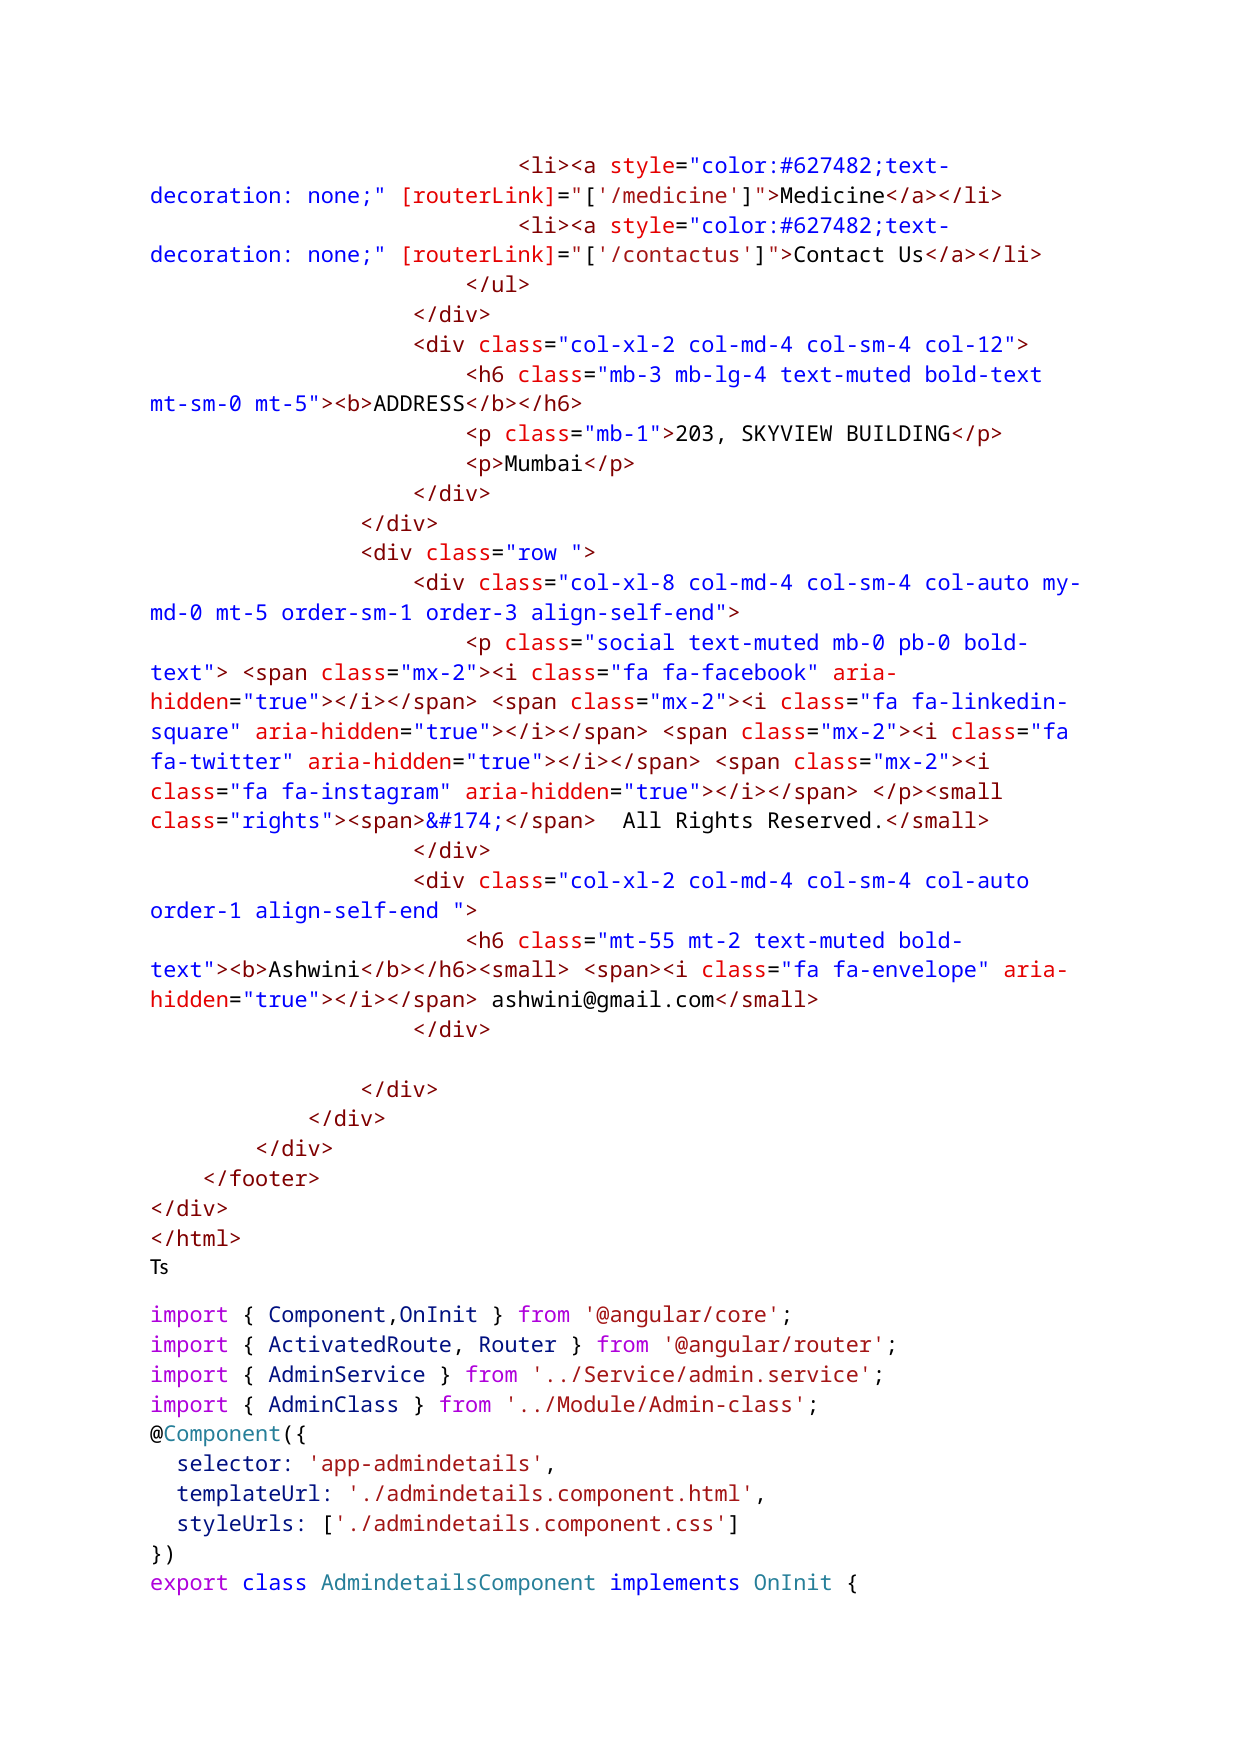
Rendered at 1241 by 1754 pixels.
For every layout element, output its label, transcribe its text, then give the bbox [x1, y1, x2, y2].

text </div> [150, 1193, 1090, 1222]
text <h6 class="mt-55 mt-2 text-muted bold-text"><b>Ashwini</b></h6><small> <span><i class="fa fa-envelope" aria-hidden="true"></i></span> ashwini@gmail.com</small> [150, 924, 1090, 1014]
text Ts [150, 1252, 1090, 1280]
text <li><a style="color:#627482;text-decoration: none;" [routerLink]="['/contactus']">Contact Us</a></li> [150, 209, 1090, 269]
text </div> [150, 1133, 1090, 1163]
text </div> [150, 478, 1090, 507]
text <div class="col-xl-2 col-md-4 col-sm-4 col-12"> [150, 329, 1090, 358]
text selector: 'app-admindetails', [150, 1448, 1090, 1478]
text }) [150, 1537, 1090, 1567]
text @Component({ [150, 1418, 1090, 1448]
text <div class="col-xl-2 col-md-4 col-sm-4 col-auto order-1 align-self-end "> [150, 865, 1090, 924]
text <p class="mb-1">203, SKYVIEW BUILDING</p> [150, 418, 1090, 448]
text <h6 class="mb-3 mb-lg-4 text-muted bold-text mt-sm-0 mt-5"><b>ADDRESS</b></h6> [150, 358, 1090, 418]
text </html> [150, 1222, 1090, 1252]
text <div class="row "> [150, 537, 1090, 567]
text import { AdminClass } from '../Module/Admin-class'; [150, 1388, 1090, 1418]
text <p>Mumbai</p> [150, 448, 1090, 478]
text <div class="col-xl-8 col-md-4 col-sm-4 col-auto my-md-0 mt-5 order-sm-1 order-3 align-self-end"> [150, 567, 1090, 627]
text templateUrl: './admindetails.component.html', [150, 1478, 1090, 1508]
text </div> [150, 1014, 1090, 1044]
text export class AdmindetailsComponent implements OnInit { [150, 1567, 1090, 1597]
text </div> [150, 1103, 1090, 1133]
text import { ActivatedRoute, Router } from '@angular/router'; [150, 1329, 1090, 1359]
text styleUrls: ['./admindetails.component.css'] [150, 1508, 1090, 1537]
text </ul> [150, 269, 1090, 299]
text import { AdminService } from '../Service/admin.service'; [150, 1359, 1090, 1388]
text </div> [150, 835, 1090, 865]
text </div> [150, 507, 1090, 537]
text <p class="social text-muted mb-0 pb-0 bold-text"> <span class="mx-2"><i class="fa fa-facebook" aria-hidden="true"></i></span> <span class="mx-2"><i class="fa fa-linkedin-square" aria-hidden="true"></i></span> <span class="mx-2"><i class="fa fa-twitter" aria-hidden="true"></i></span> <span class="mx-2"><i class="fa fa-instagram" aria-hidden="true"></i></span> </p><small class="rights"><span>&#174;</span> All Rights Reserved.</small> [150, 627, 1090, 835]
text </div> [150, 299, 1090, 329]
text </div> [150, 1073, 1090, 1103]
text </footer> [150, 1163, 1090, 1193]
text import { Component,OnInit } from '@angular/core'; [150, 1299, 1090, 1329]
text <li><a style="color:#627482;text-decoration: none;" [routerLink]="['/medicine']">Medicine</a></li> [150, 150, 1090, 209]
